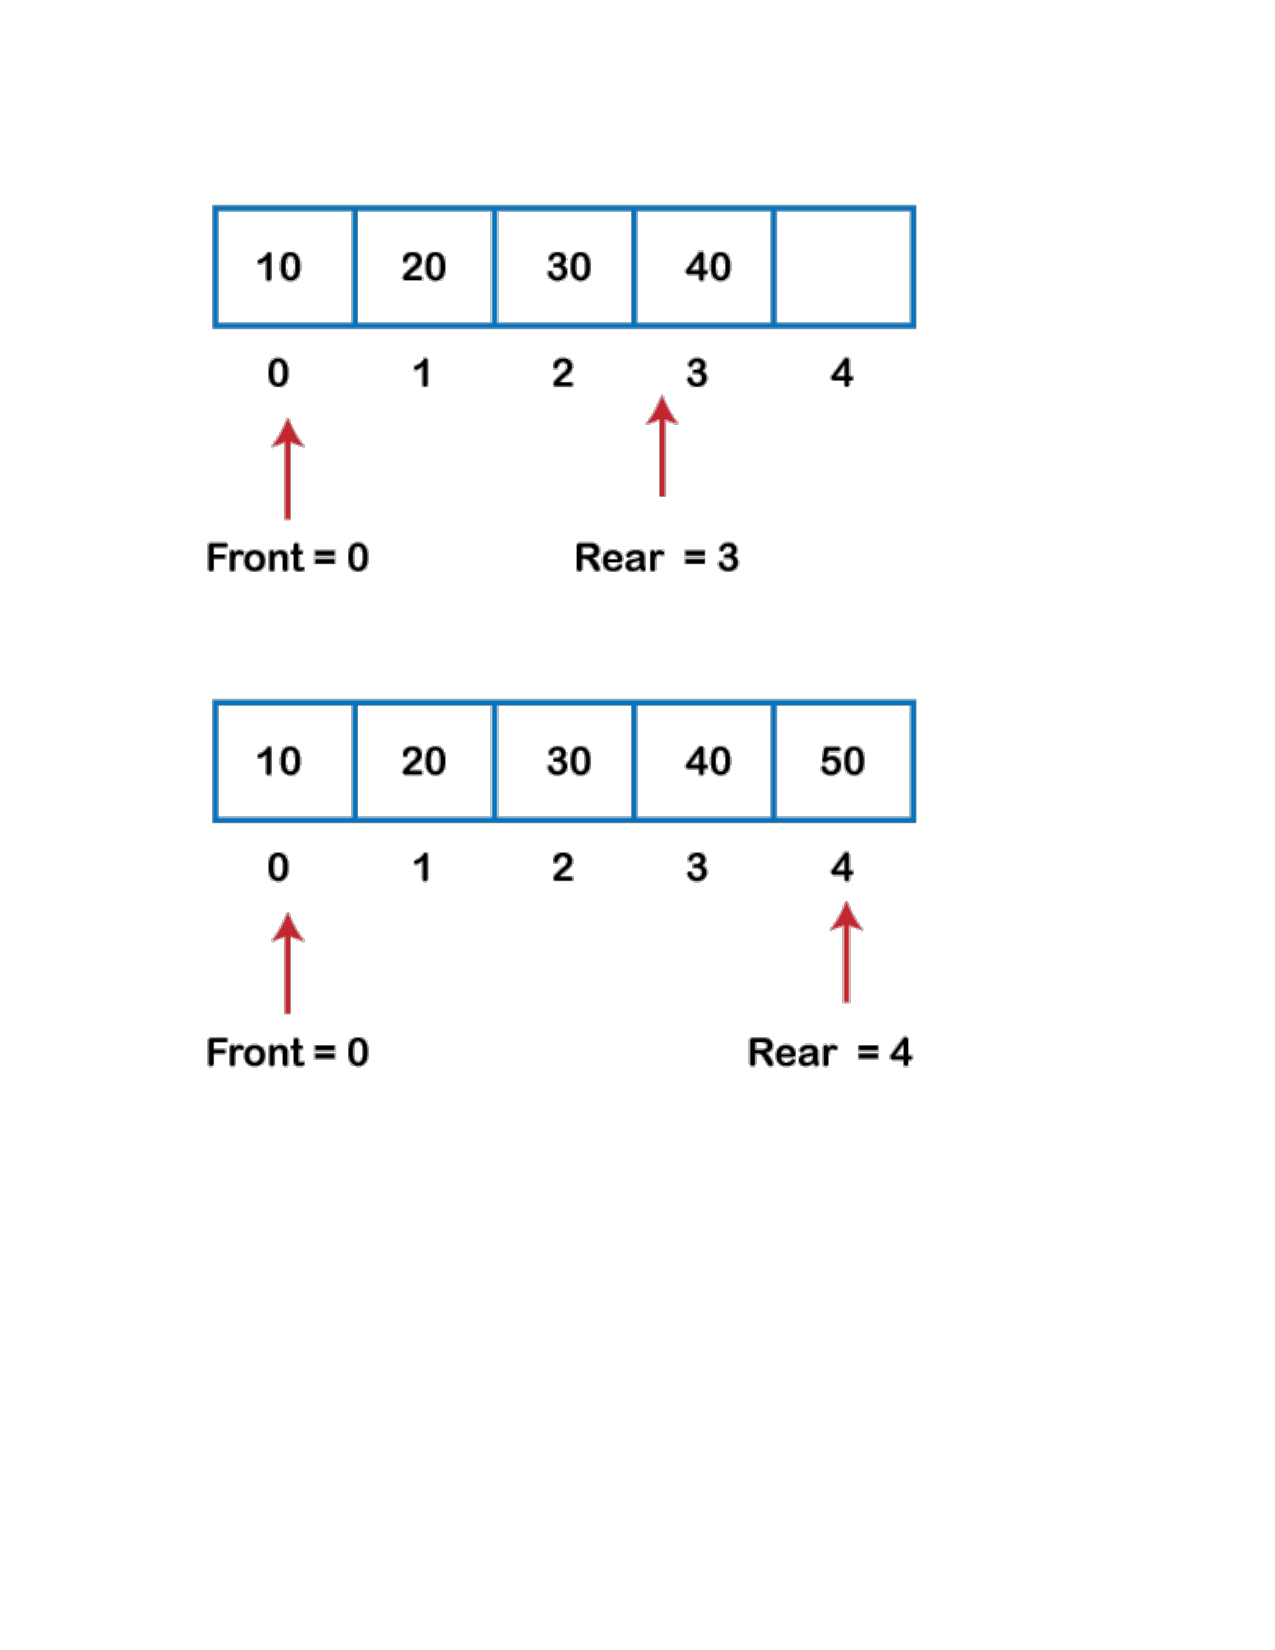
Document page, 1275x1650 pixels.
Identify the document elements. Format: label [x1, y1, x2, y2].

picture [150, 150, 932, 619]
picture [150, 643, 932, 1113]
